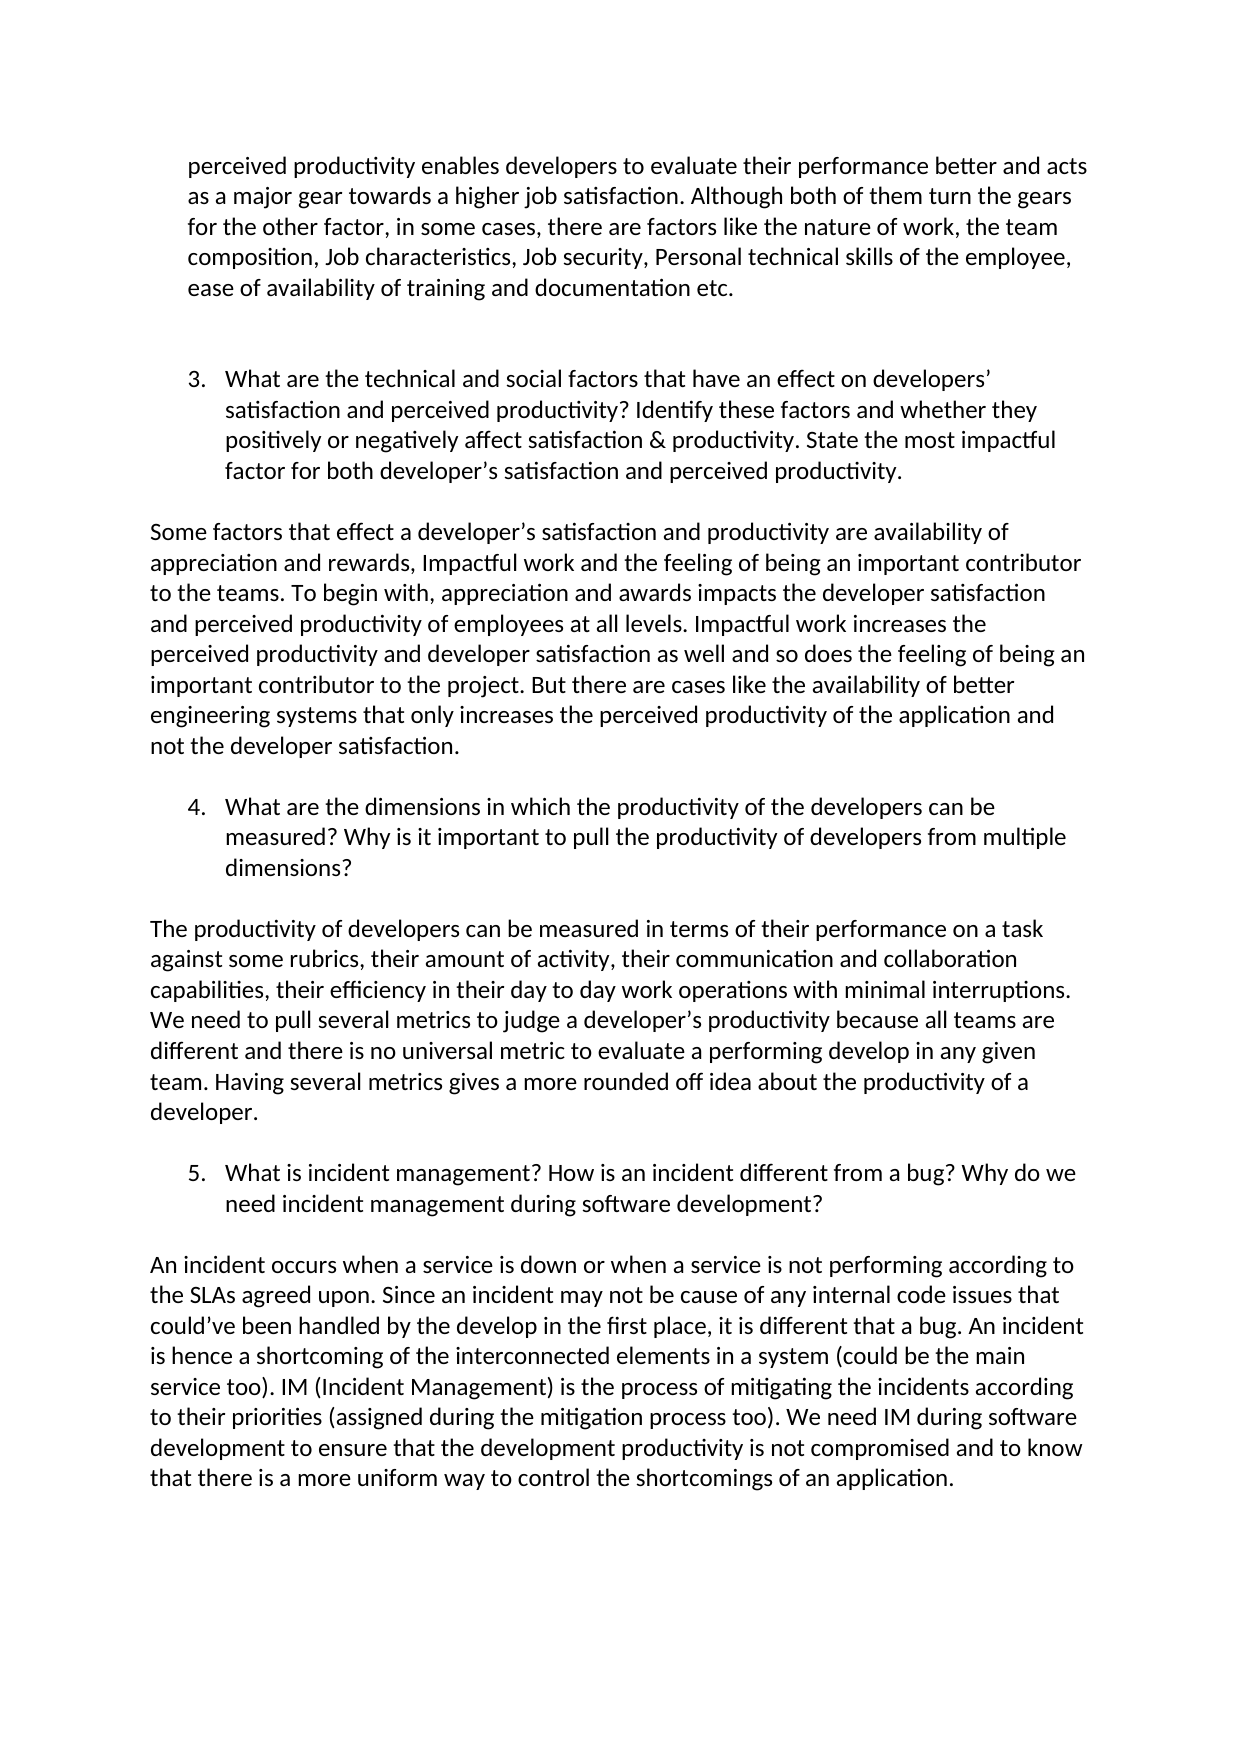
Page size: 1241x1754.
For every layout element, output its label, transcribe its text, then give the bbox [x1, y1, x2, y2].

list What are the technical and social factors that have an effect on developers’ satisfaction and perceived productivity? Identify these factors and whether they positively or negatively affect satisfaction & productivity. State the most impactful factor for both developer’s satisfaction and perceived productivity. [187, 364, 1090, 486]
list What are the dimensions in which the productivity of the developers can be measured? Why is it important to pull the productivity of developers from multiple dimensions? [187, 791, 1090, 882]
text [187, 150, 1090, 303]
list What is incident management? How is an incident different from a bug? Why do we need incident management during software development? [187, 1157, 1090, 1218]
text The productivity of developers can be measured in terms of their performance on a task against some rubrics, their amount of activity, their communication and collaboration capabilities, their efficiency in their day to day work operations with minimal interruptions. We need to pull several metrics to judge a developer’s productivity because all teams are different and there is no universal metric to evaluate a performing develop in any given team. Having several metrics gives a more rounded off idea about the productivity of a developer. [150, 913, 1090, 1127]
text Some factors that effect a developer’s satisfaction and productivity are availability of appreciation and rewards, Impactful work and the feeling of being an important contributor to the teams. To begin with, appreciation and awards impacts the developer satisfaction and perceived productivity of employees at all levels. Impactful work increases the perceived productivity and developer satisfaction as well and so does the feeling of being an important contributor to the project. But there are cases like the availability of better engineering systems that only increases the perceived productivity of the application and not the developer satisfaction. [150, 516, 1090, 760]
text An incident occurs when a service is down or when a service is not performing according to the SLAs agreed upon. Since an incident may not be cause of any internal code issues that could’ve been handled by the develop in the first place, it is different that a bug. An incident is hence a shortcoming of the interconnected elements in a system (could be the main service too). IM (Incident Management) is the process of mitigating the incidents according to their priorities (assigned during the mitigation process too). We need IM during software development to ensure that the development productivity is not compromised and to know that there is a more uniform way to control the shortcomings of an application. [150, 1249, 1090, 1493]
